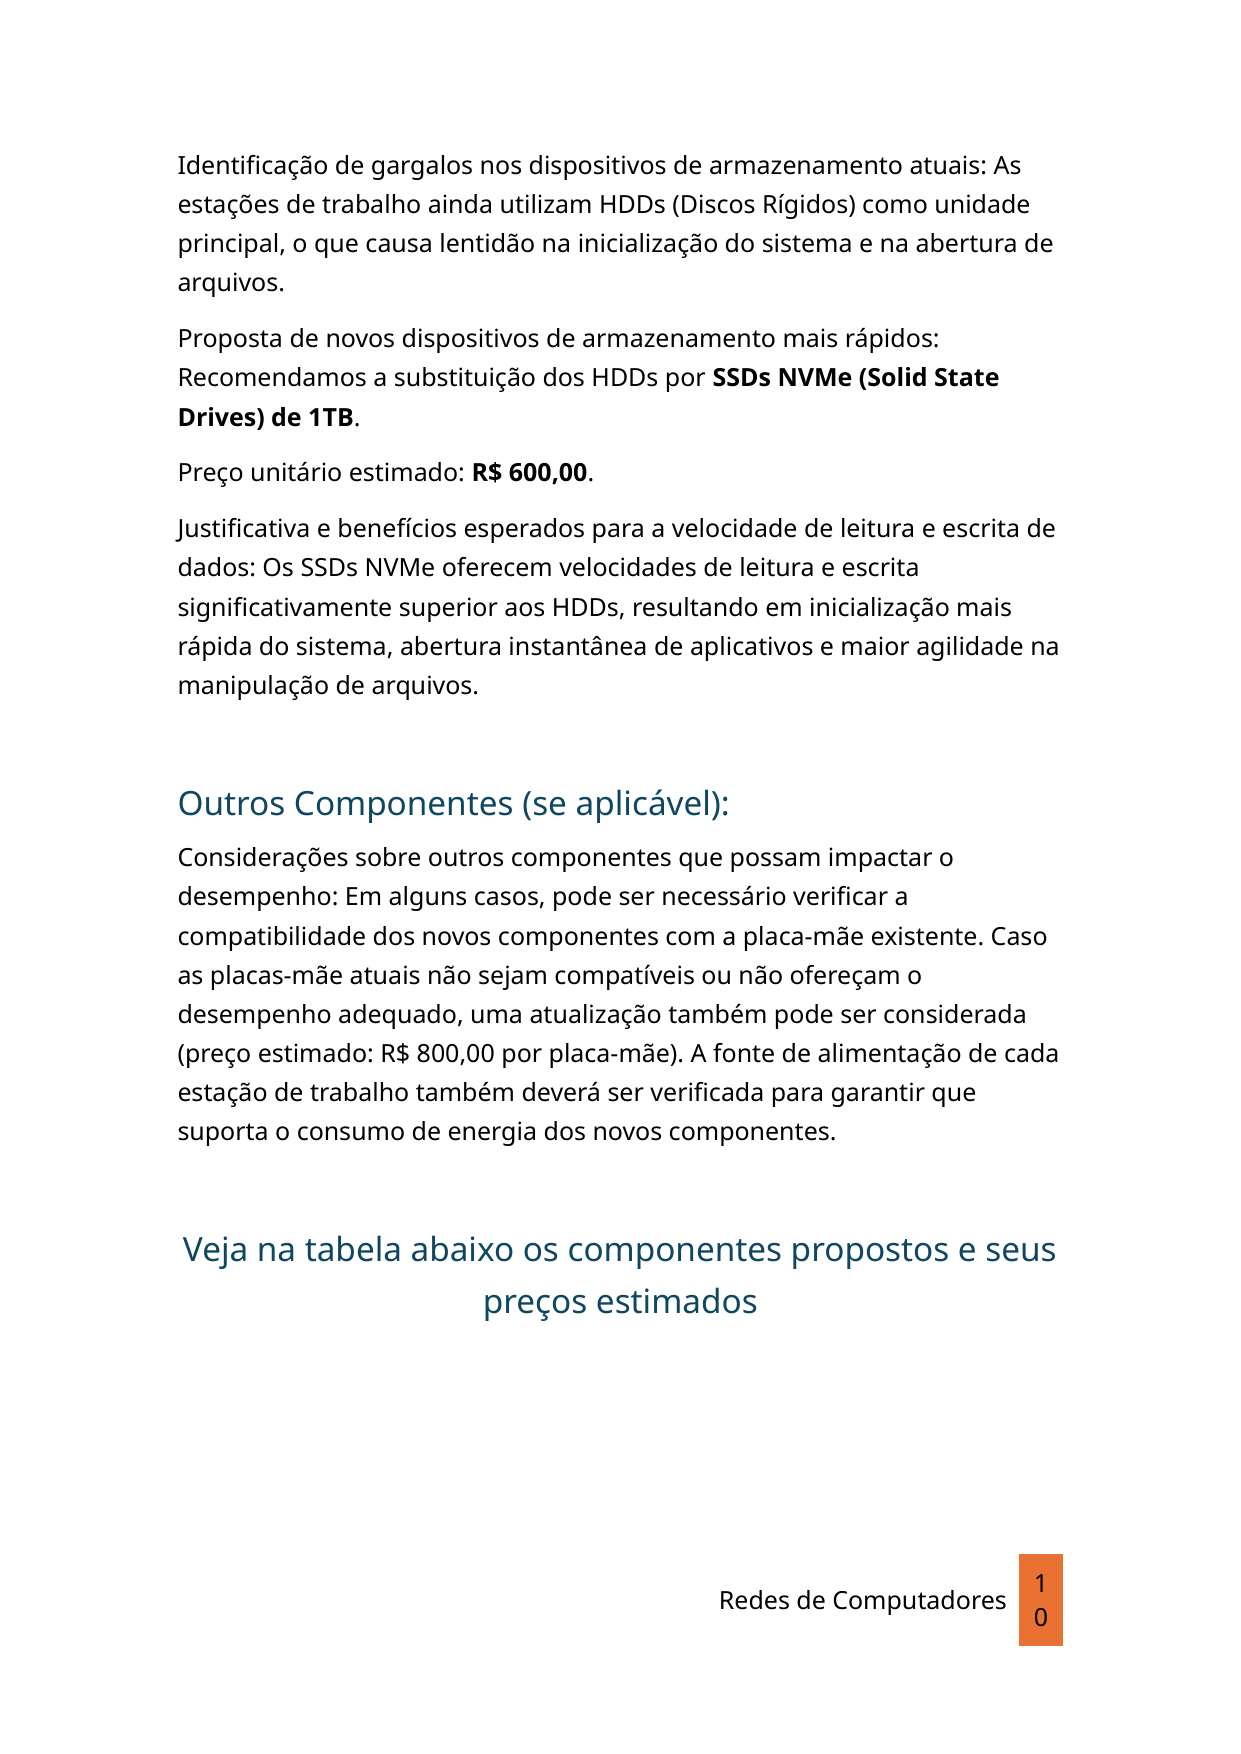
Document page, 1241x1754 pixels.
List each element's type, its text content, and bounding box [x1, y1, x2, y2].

text Proposta de novos dispositivos de armazenamento mais rápidos: Recomendamos a substituição dos HDDs por SSDs NVMe (Solid State Drives) de 1TB. [177, 321, 1063, 433]
text Identificação de gargalos nos dispositivos de armazenamento atuais: As estações de trabalho ainda utilizam HDDs (Discos Rígidos) como unidade principal, o que causa lentidão na inicialização do sistema e na abertura de arquivos. [177, 148, 1063, 299]
text Justificativa e benefícios esperados para a velocidade de leitura e escrita de dados: Os SSDs NVMe oferecem velocidades de leitura e escrita significativamente superior aos HDDs, resultando em inicialização mais rápida do sistema, abertura instantânea de aplicativos e maior agilidade na manipulação de arquivos. [177, 511, 1063, 702]
text Preço unitário estimado: R$ 600,00. [177, 455, 1063, 489]
subtitle Outros Componentes (se aplicável): [177, 779, 1063, 825]
text Considerações sobre outros componentes que possam impactar o desempenho: Em alguns casos, pode ser necessário verificar a compatibilidade dos novos componentes com a placa-mãe existente. Caso as placas-mãe atuais não sejam compatíveis ou não ofereçam o desempenho adequado, uma atualização também pode ser considerada (preço estimado: R$ 800,00 por placa-mãe). A fonte de alimentação de cada estação de trabalho também deverá ser verificada para garantir que suporta o consumo de energia dos novos componentes. [177, 840, 1063, 1148]
subtitle Veja na tabela abaixo os componentes propostos e seus preços estimados [177, 1226, 1063, 1323]
